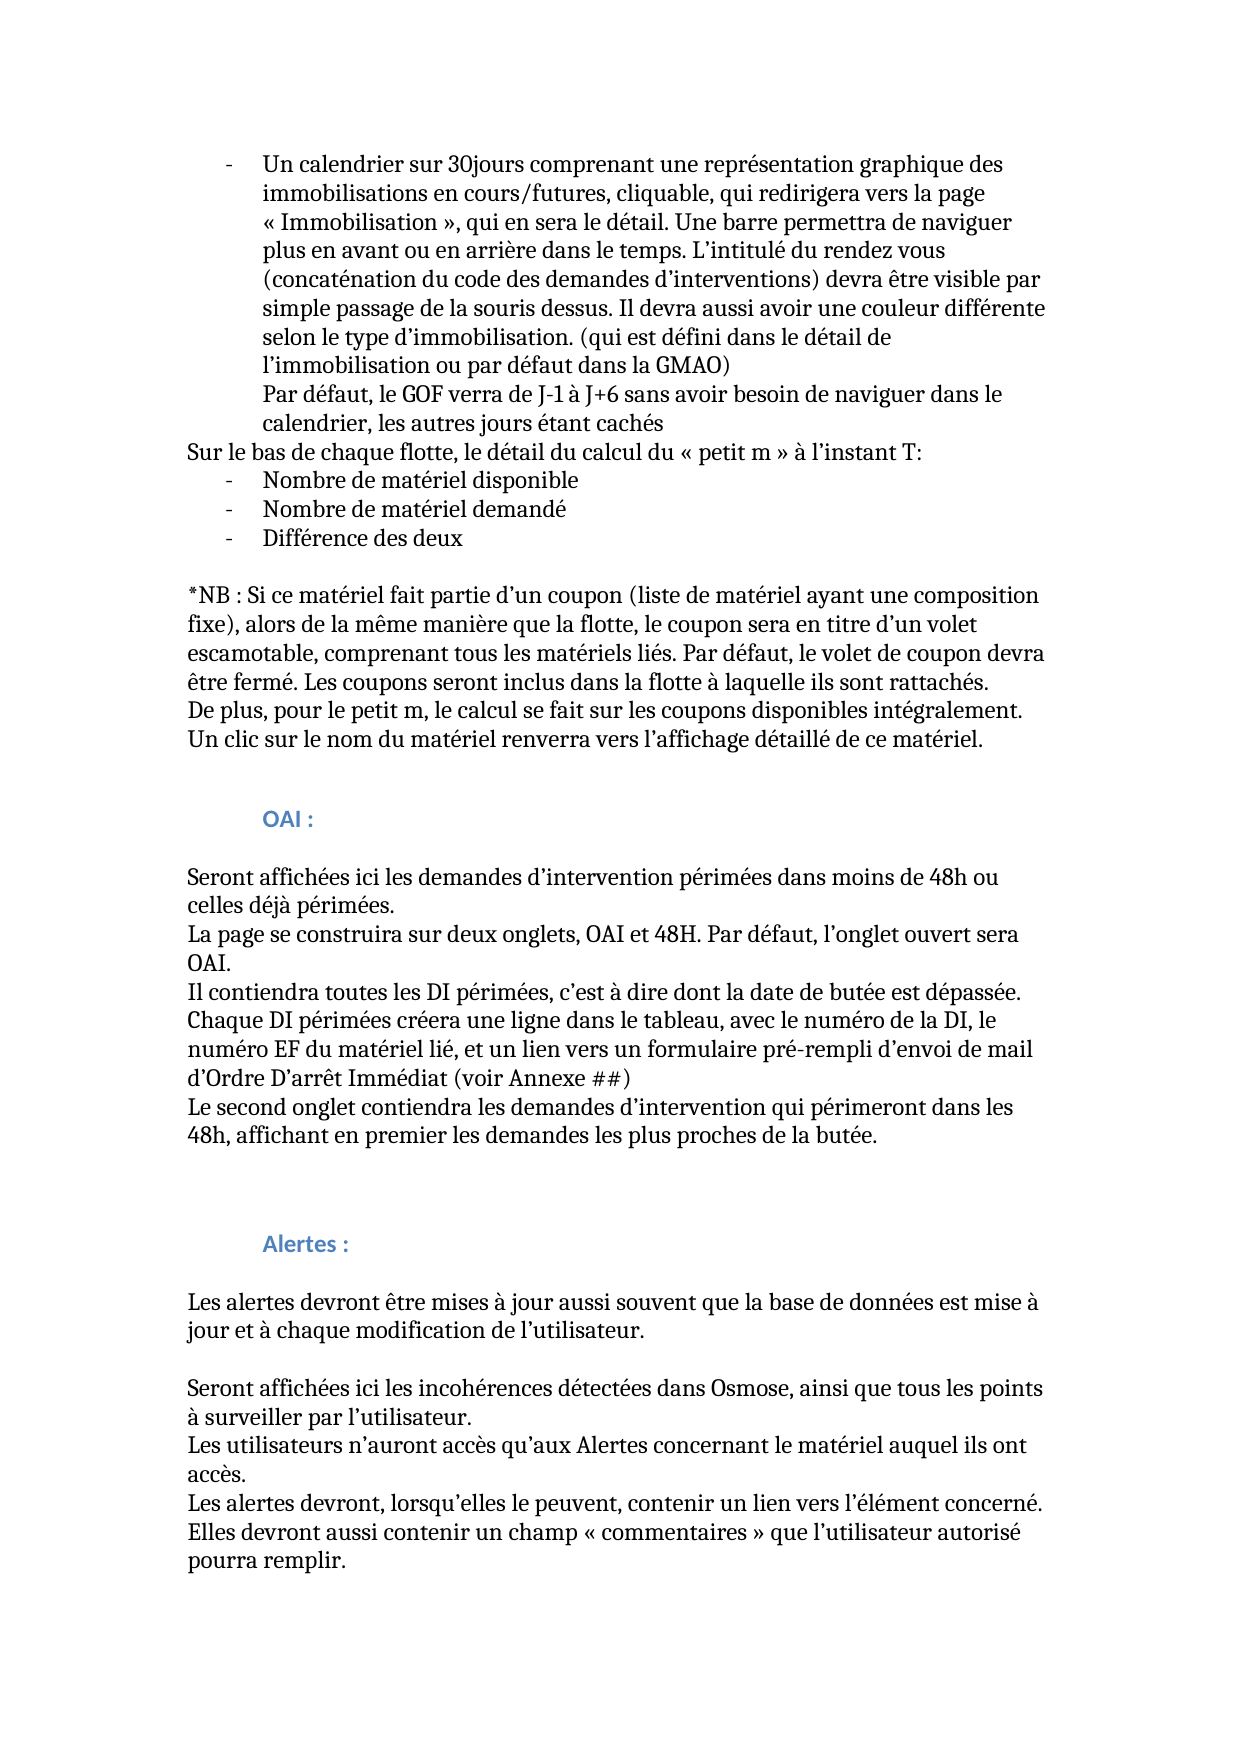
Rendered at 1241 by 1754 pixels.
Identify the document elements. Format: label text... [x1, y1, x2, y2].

text Les alertes devront être mises à jour aussi souvent que la base de données est mise à jour et à chaque modification de l’utilisateur. [187, 1288, 1053, 1374]
text Seront affichées ici les demandes d’intervention périmées dans moins de 48h ou celles déjà périmées. [187, 863, 1053, 920]
text Les alertes devront, lorsqu’elles le peuvent, contenir un lien vers l’élément concerné. [187, 1489, 1053, 1518]
list Nombre de matériel demandé [225, 495, 1053, 524]
subtitle OAI : [187, 803, 1053, 834]
text Seront affichées ici les incohérences détectées dans Osmose, ainsi que tous les points à surveiller par l’utilisateur. Les utilisateurs n’auront accès qu’aux Alertes concernant le matériel auquel ils ont accès. [187, 1374, 1053, 1489]
text La page se construira sur deux onglets, OAI et 48H. Par défaut, l’onglet ouvert sera OAI. Il contiendra toutes les DI périmées, c’est à dire dont la date de butée est dépassée. Chaque DI périmées créera une ligne dans le tableau, avec le numéro de la DI, le numéro EF du matériel lié, et un lien vers un formulaire pré-rempli d’envoi de mail d’Ordre D’arrêt Immédiat (voir Annexe ##) [187, 920, 1053, 1093]
text Sur le bas de chaque flotte, le détail du calcul du « petit m » à l’instant T: [187, 437, 1053, 466]
text De plus, pour le petit m, le calcul se fait sur les coupons disponibles intégralement. [187, 696, 1053, 725]
list Un calendrier sur 30jours comprenant une représentation graphique des immobilisations en cours/futures, cliquable, qui redirigera vers la page « Immobilisation », qui en sera le détail. Une barre permettra de naviguer plus en avant ou en arrière dans le temps. L’intitulé du rendez vous (concaténation du code des demandes d’interventions) devra être visible par simple passage de la souris dessus. Il devra aussi avoir une couleur différente selon le type d’immobilisation. (qui est défini dans le détail de l’immobilisation ou par défaut dans la GMAO) Par défaut, le GOF verra de J-1 à J+6 sans avoir besoin de naviguer dans le calendrier, les autres jours étant cachés [225, 150, 1053, 437]
list Différence des deux [225, 524, 1053, 552]
text Un clic sur le nom du matériel renverra vers l’affichage détaillé de ce matériel. [187, 725, 1053, 754]
subtitle Alertes : [187, 1228, 1053, 1259]
text Elles devront aussi contenir un champ « commentaires » que l’utilisateur autorisé pourra remplir. [187, 1518, 1053, 1575]
text Le second onglet contiendra les demandes d’intervention qui périmeront dans les 48h, affichant en premier les demandes les plus proches de la butée. [187, 1093, 1053, 1150]
list Nombre de matériel disponible [225, 466, 1053, 495]
text *NB : Si ce matériel fait partie d’un coupon (liste de matériel ayant une composition fixe), alors de la même manière que la flotte, le coupon sera en titre d’un volet escamotable, comprenant tous les matériels liés. Par défaut, le volet de coupon devra être fermé. Les coupons seront inclus dans la flotte à laquelle ils sont rattachés. [187, 581, 1053, 696]
